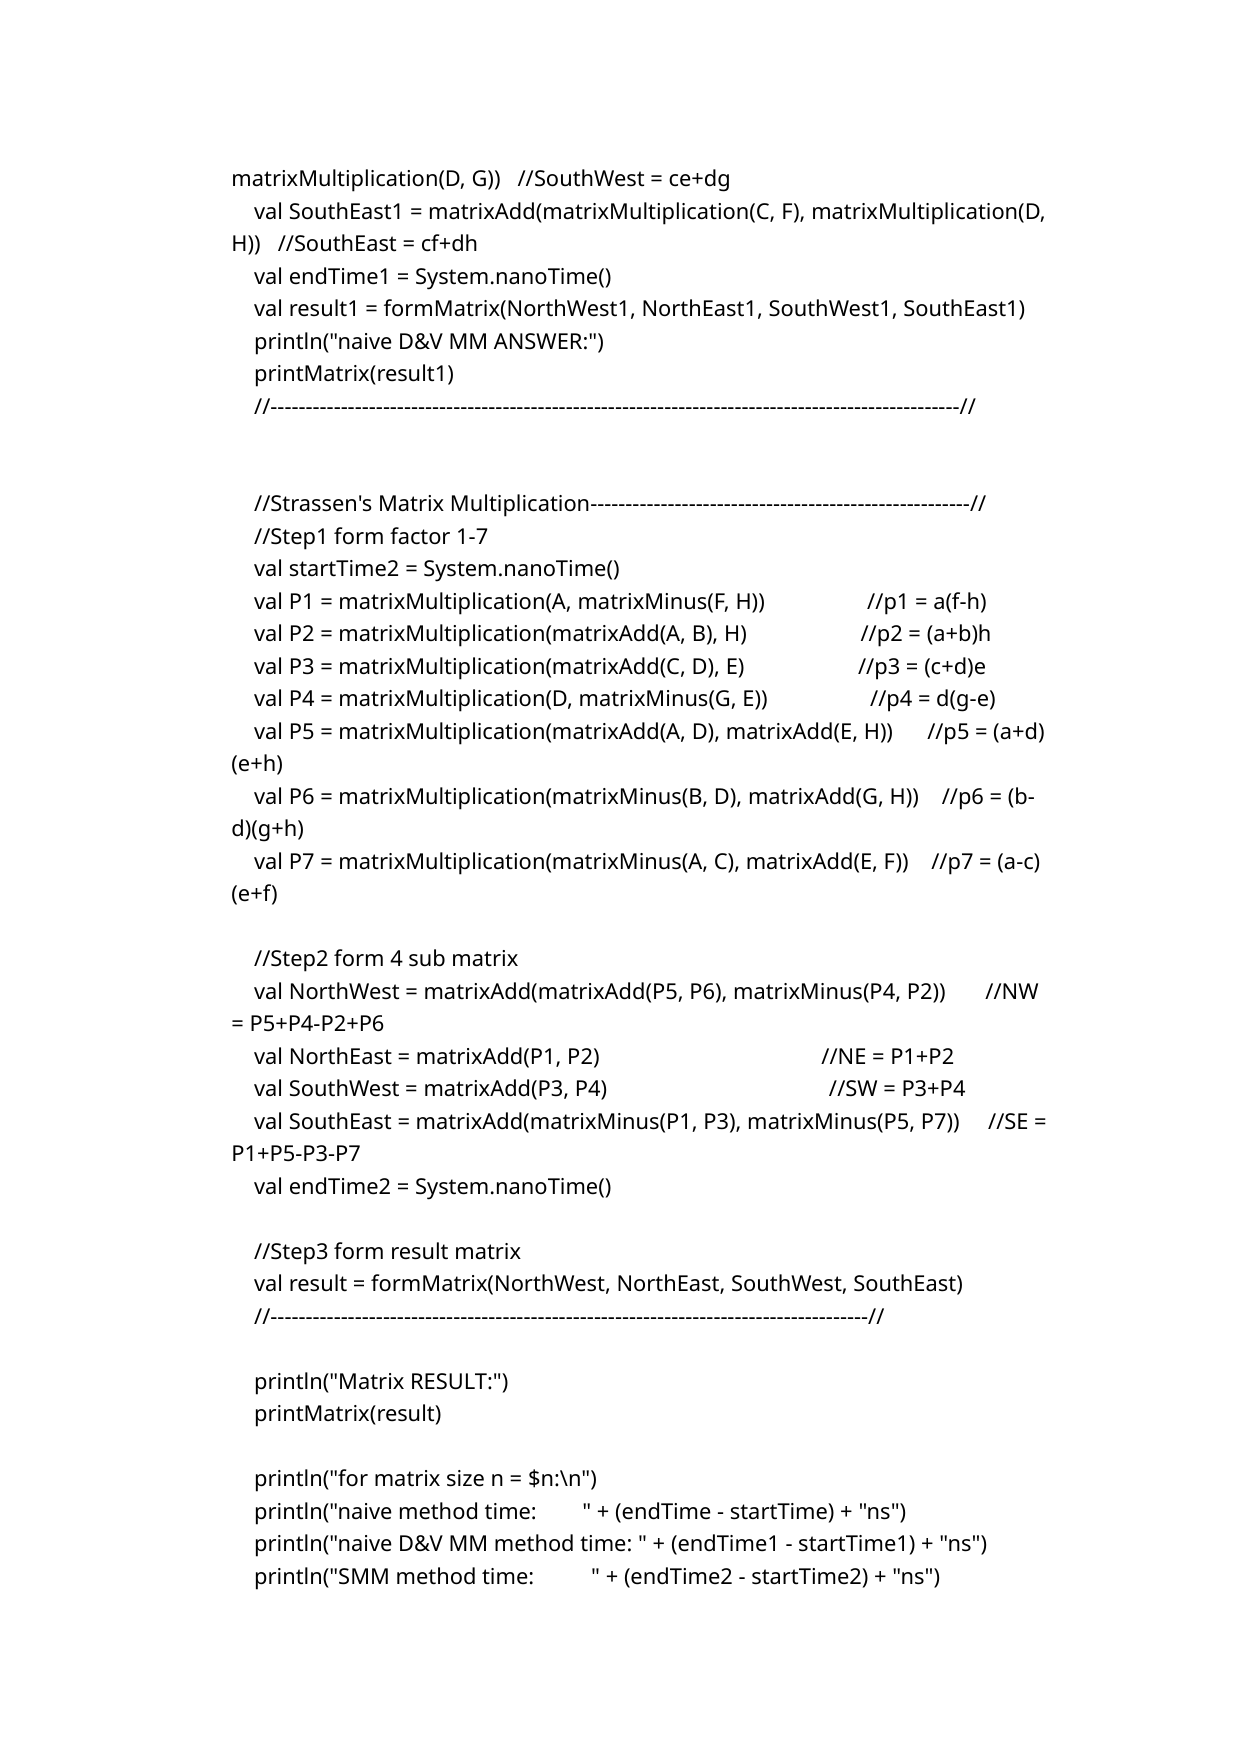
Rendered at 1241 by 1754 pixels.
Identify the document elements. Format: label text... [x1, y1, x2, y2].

text val SouthEast = matrixAdd(matrixMinus(P1, P3), matrixMinus(P5, P7)) //SE = P1+P5-P3-P7 [231, 1104, 1053, 1169]
text val result = formMatrix(NorthWest, NorthEast, SouthWest, SouthEast) [231, 1267, 1053, 1299]
text val P3 = matrixMultiplication(matrixAdd(C, D), E) //p3 = (c+d)e [231, 649, 1053, 682]
text println("naive method time: " + (endTime - startTime) + "ns") [231, 1494, 1053, 1527]
text val P1 = matrixMultiplication(A, matrixMinus(F, H)) //p1 = a(f-h) [231, 584, 1053, 617]
text println("naive D&V MM method time: " + (endTime1 - startTime1) + "ns") [231, 1527, 1053, 1559]
text val P6 = matrixMultiplication(matrixMinus(B, D), matrixAdd(G, H)) //p6 = (b-d)(g+h) [231, 779, 1053, 844]
text //Step3 form result matrix [231, 1234, 1053, 1267]
text val P2 = matrixMultiplication(matrixAdd(A, B), H) //p2 = (a+b)h [231, 617, 1053, 649]
text val NorthEast = matrixAdd(P1, P2) //NE = P1+P2 [231, 1039, 1053, 1072]
text val NorthWest = matrixAdd(matrixAdd(P5, P6), matrixMinus(P4, P2)) //NW = P5+P4-P2+P6 [231, 974, 1053, 1039]
text val SouthEast1 = matrixAdd(matrixMultiplication(C, F), matrixMultiplication(D, H)) //SouthEast = cf+dh [231, 194, 1053, 259]
text printMatrix(result) [231, 1397, 1053, 1429]
text //Step2 form 4 sub matrix [231, 942, 1053, 974]
text //-------------------------------------------------------------------------------------// [231, 1299, 1053, 1332]
text val endTime2 = System.nanoTime() [231, 1169, 1053, 1202]
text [231, 162, 1053, 194]
text println("for matrix size n = $n:\n") [231, 1462, 1053, 1494]
text println("SMM method time: " + (endTime2 - startTime2) + "ns") [231, 1559, 1053, 1592]
text printMatrix(result1) [231, 357, 1053, 389]
text val P7 = matrixMultiplication(matrixMinus(A, C), matrixAdd(E, F)) //p7 = (a-c)(e+f) [231, 844, 1053, 909]
text val startTime2 = System.nanoTime() [231, 552, 1053, 584]
text val P5 = matrixMultiplication(matrixAdd(A, D), matrixAdd(E, H)) //p5 = (a+d)(e+h) [231, 714, 1053, 779]
text val result1 = formMatrix(NorthWest1, NorthEast1, SouthWest1, SouthEast1) [231, 292, 1053, 324]
text val endTime1 = System.nanoTime() [231, 259, 1053, 292]
text val P4 = matrixMultiplication(D, matrixMinus(G, E)) //p4 = d(g-e) [231, 682, 1053, 714]
text val SouthWest = matrixAdd(P3, P4) //SW = P3+P4 [231, 1072, 1053, 1104]
text //Step1 form factor 1-7 [231, 519, 1053, 552]
text println("naive D&V MM ANSWER:") [231, 324, 1053, 357]
text //Strassen's Matrix Multiplication------------------------------------------------------// [231, 487, 1053, 519]
text println("Matrix RESULT:") [231, 1364, 1053, 1397]
text //--------------------------------------------------------------------------------------------------// [231, 389, 1053, 422]
